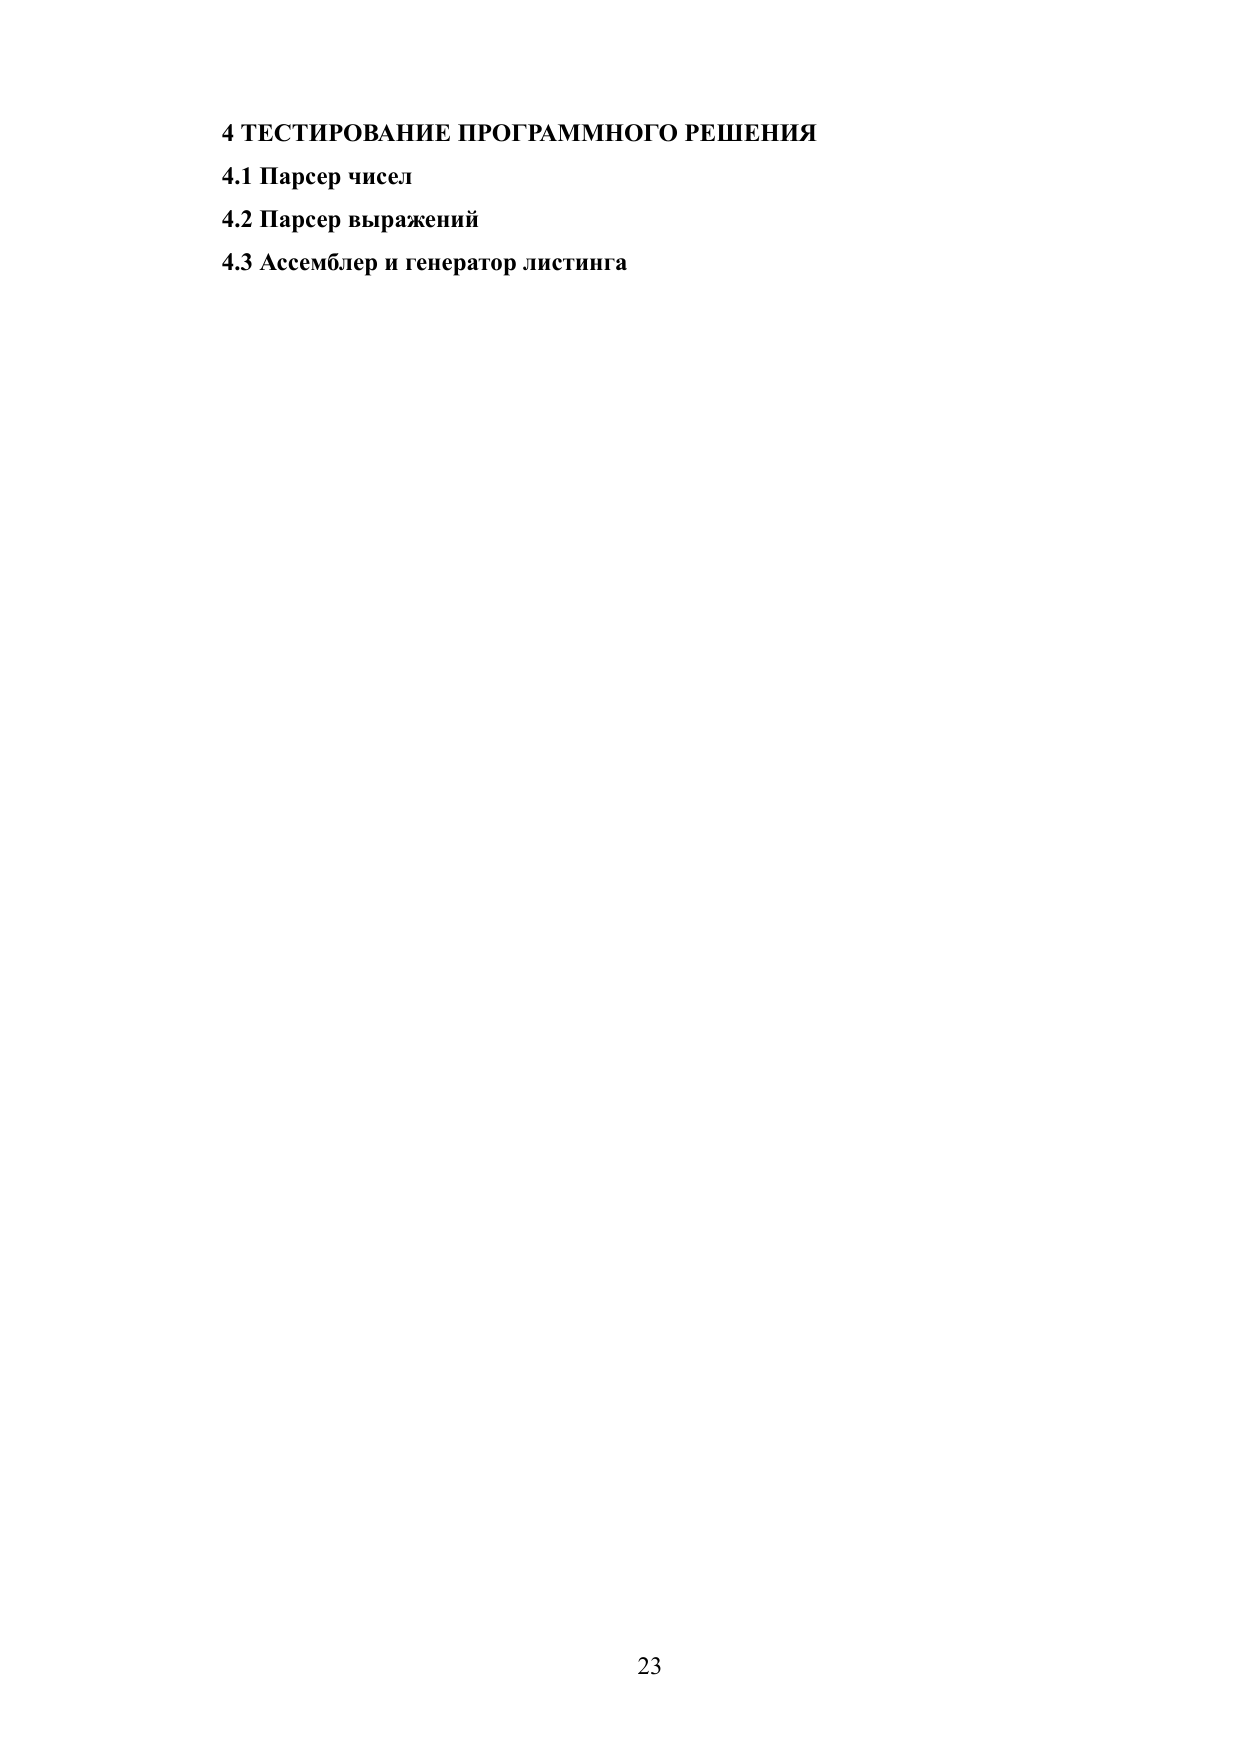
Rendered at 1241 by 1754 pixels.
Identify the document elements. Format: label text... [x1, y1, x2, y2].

text Парсер чисел [148, 161, 1152, 190]
text Парсер выражений [148, 204, 1152, 233]
text Тестирование программного решения [148, 118, 1152, 147]
text Ассемблер и генератор листинга [148, 247, 1152, 276]
